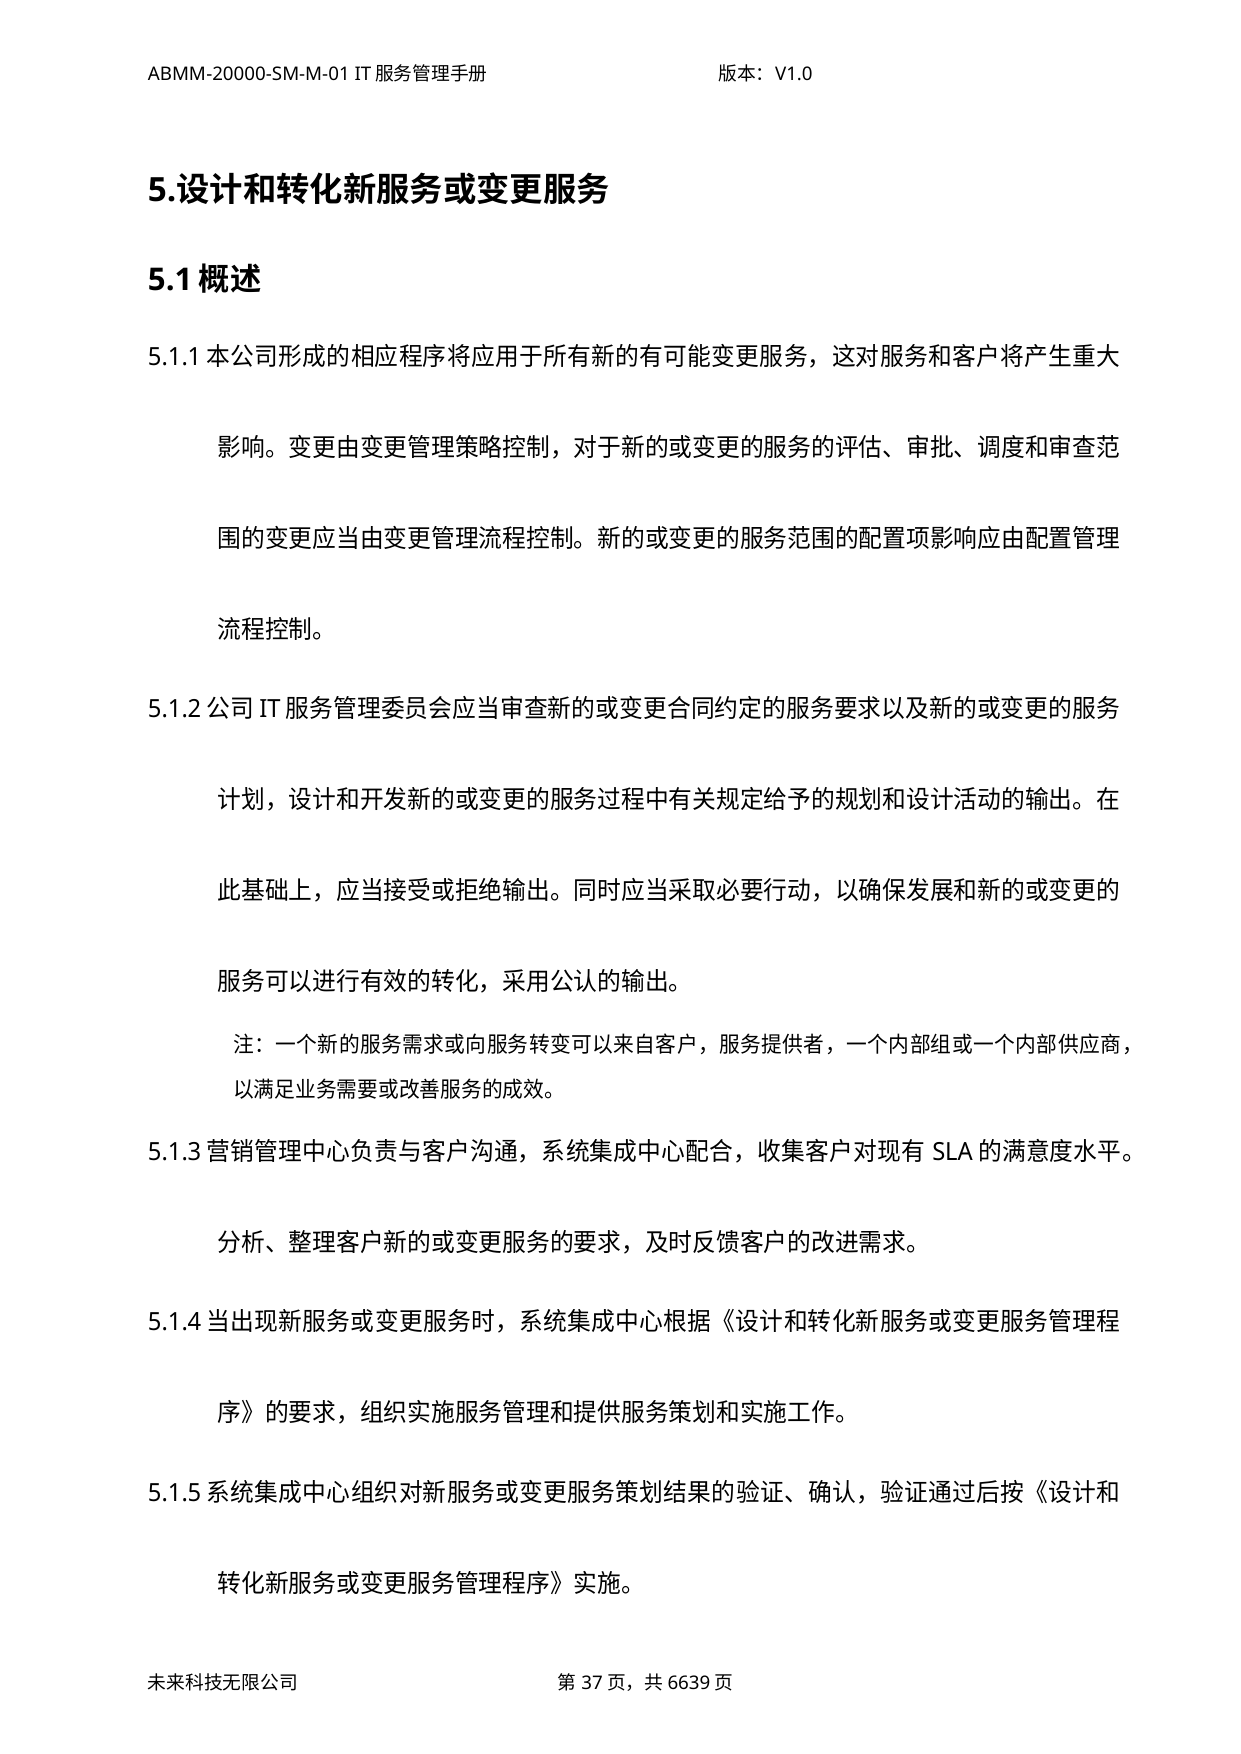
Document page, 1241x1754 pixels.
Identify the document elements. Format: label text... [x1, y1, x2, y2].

text 5.1.1本公司形成的相应程序将应用于所有新的有可能变更服务，这对服务和客户将产生重大影响。变更由变更管理策略控制，对于新的或变更的服务的评估、审批、调度和审查范围的变更应当由变更管理流程控制。新的或变更的服务范围的配置项影响应由配置管理流程控制。 [148, 322, 1122, 660]
subtitle 5.设计和转化新服务或变更服务 [148, 154, 1122, 219]
text 5.1.2公司IT服务管理委员会应当审查新的或变更合同约定的服务要求以及新的或变更的服务计划，设计和开发新的或变更的服务过程中有关规定给予的规划和设计活动的输出。在此基础上，应当接受或拒绝输出。同时应当采取必要行动，以确保发展和新的或变更的服务可以进行有效的转化，采用公认的输出。 [148, 674, 1122, 1012]
text 5.1.5系统集成中心组织对新服务或变更服务策划结果的验证、确认，验证通过后按《设计和转化新服务或变更服务管理程序》实施。 [148, 1458, 1122, 1614]
text 注：一个新的服务需求或向服务转变可以来自客户，服务提供者，一个内部组或一个内部供应商，以满足业务需要或改善服务的成效。 [233, 1027, 1122, 1104]
text 5.1.4当出现新服务或变更服务时，系统集成中心根据《设计和转化新服务或变更服务管理程序》的要求，组织实施服务管理和提供服务策划和实施工作。 [148, 1287, 1122, 1443]
text 5.1.3营销管理中心负责与客户沟通，系统集成中心配合，收集客户对现有SLA的满意度水平。分析、整理客户新的或变更服务的要求，及时反馈客户的改进需求。 [148, 1117, 1122, 1273]
subtitle 5.1概述 [148, 244, 1122, 309]
